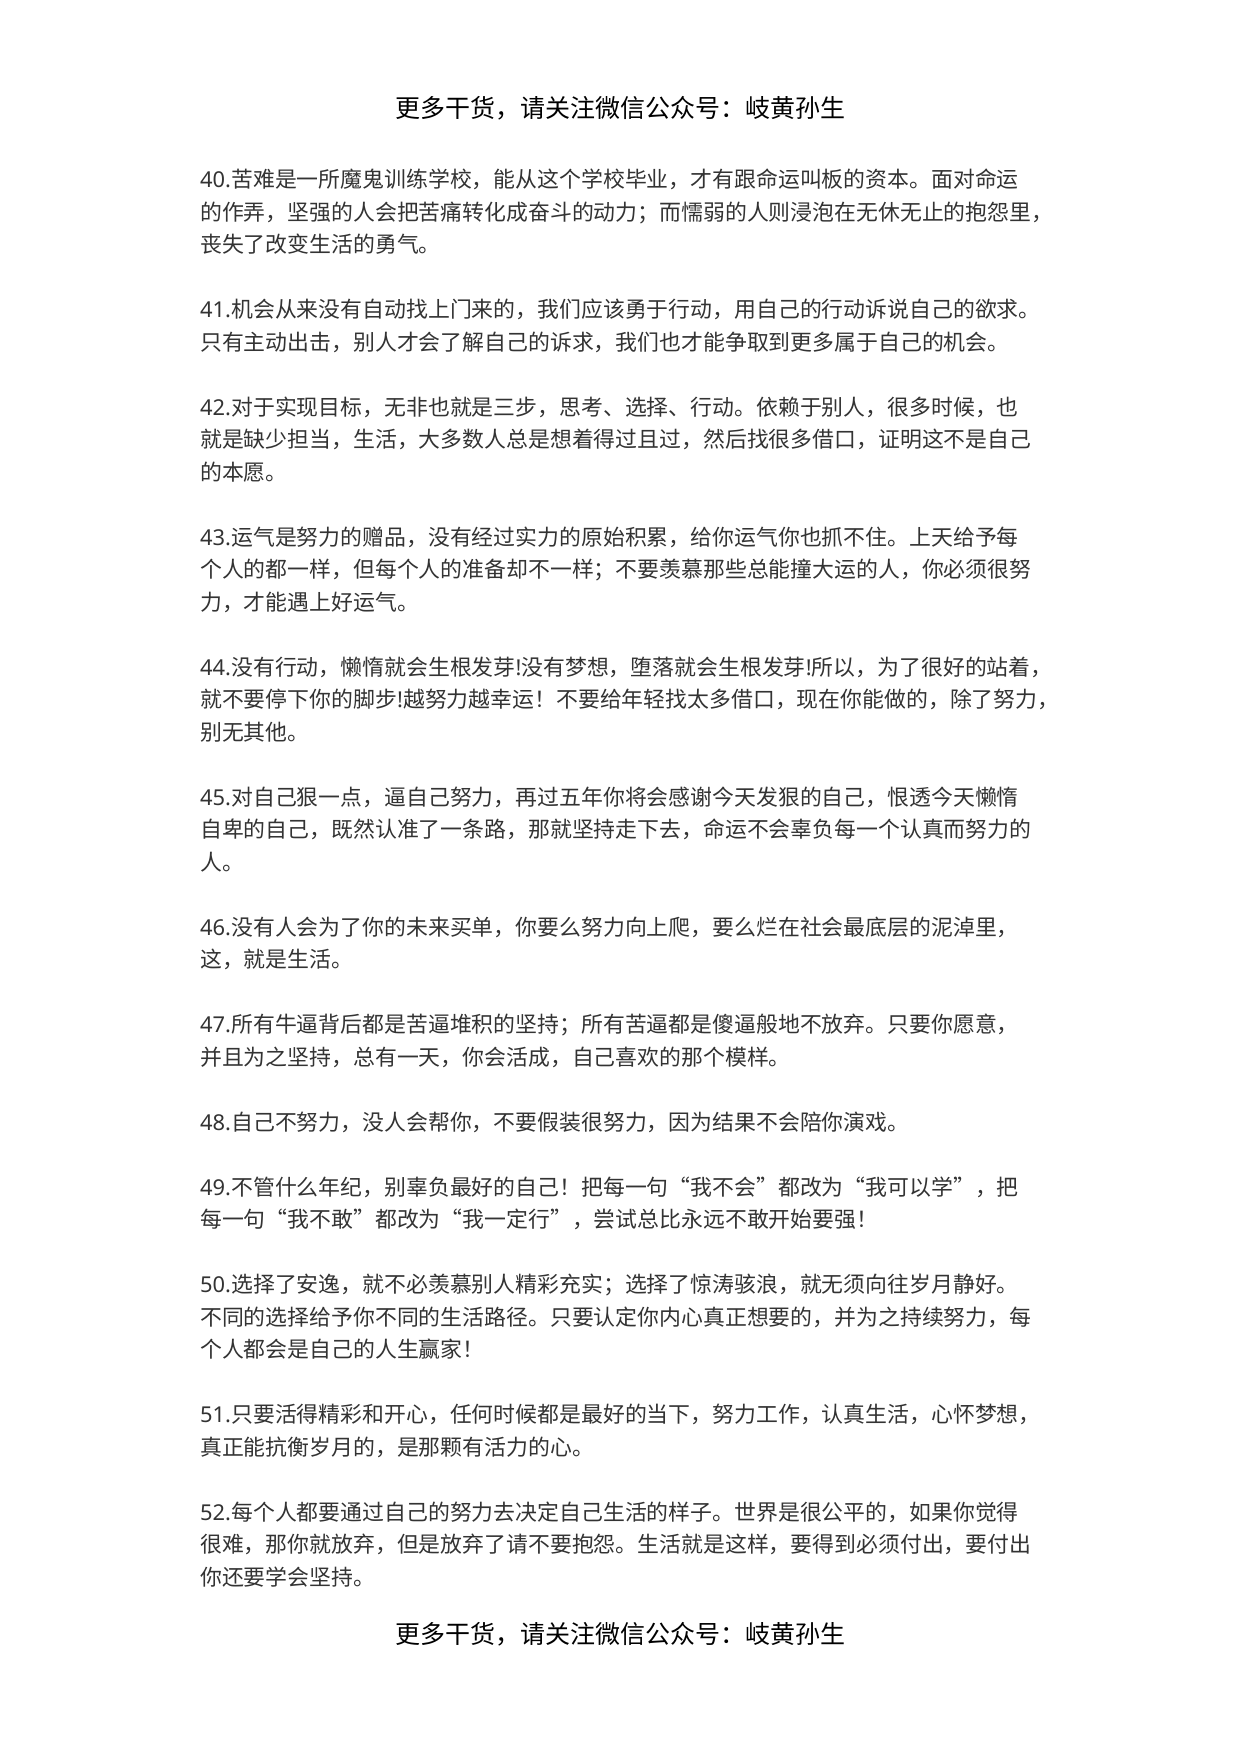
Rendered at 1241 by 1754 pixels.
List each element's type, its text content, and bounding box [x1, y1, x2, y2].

text 47.所有牛逼背后都是苦逼堆积的坚持；所有苦逼都是傻逼般地不放弃。只要你愿意，并且为之坚持，总有一天，你会活成，自己喜欢的那个模样。 [200, 1007, 1040, 1072]
text 44.没有行动，懒惰就会生根发芽!没有梦想，堕落就会生根发芽!所以，为了很好的站着，就不要停下你的脚步!越努力越幸运！不要给年轻找太多借口，现在你能做的，除了努力，别无其他。 [200, 714, 1040, 747]
text 49.不管什么年纪，别辜负最好的自己！把每一句“我不会”都改为“我可以学”，把每一句“我不敢”都改为“我一定行”，尝试总比永远不敢开始要强！ [200, 1169, 1040, 1234]
text 45.对自己狠一点，逼自己努力，再过五年你将会感谢今天发狠的自己，恨透今天懒惰自卑的自己，既然认准了一条路，那就坚持走下去，命运不会辜负每一个认真而努力的人。 [200, 779, 1040, 877]
text 52.每个人都要通过自己的努力去决定自己生活的样子。世界是很公平的，如果你觉得很难，那你就放弃，但是放弃了请不要抱怨。生活就是这样，要得到必须付出，要付出你还要学会坚持。 [200, 1494, 1040, 1592]
text 42.对于实现目标，无非也就是三步，思考、选择、行动。依赖于别人，很多时候，也就是缺少担当，生活，大多数人总是想着得过且过，然后找很多借口，证明这不是自己的本愿。 [200, 389, 1040, 487]
text 50.选择了安逸，就不必羡慕别人精彩充实；选择了惊涛骇浪，就无须向往岁月静好。不同的选择给予你不同的生活路径。只要认定你内心真正想要的，并为之持续努力，每个人都会是自己的人生赢家！ [200, 1267, 1040, 1364]
text 40.苦难是一所魔鬼训练学校，能从这个学校毕业，才有跟命运叫板的资本。面对命运的作弄，坚强的人会把苦痛转化成奋斗的动力；而懦弱的人则浸泡在无休无止的抱怨里，丧失了改变生活的勇气。 [200, 162, 1040, 195]
text 46.没有人会为了你的未来买单，你要么努力向上爬，要么烂在社会最底层的泥淖里，这，就是生活。 [200, 909, 1040, 974]
text 48.自己不努力，没人会帮你，不要假装很努力，因为结果不会陪你演戏。 [200, 1104, 1040, 1137]
text 40.苦难是一所魔鬼训练学校，能从这个学校毕业，才有跟命运叫板的资本。面对命运的作弄，坚强的人会把苦痛转化成奋斗的动力；而懦弱的人则浸泡在无休无止的抱怨里，丧失了改变生活的勇气。 [200, 227, 1040, 259]
text 41.机会从来没有自动找上门来的，我们应该勇于行动，用自己的行动诉说自己的欲求。只有主动出击，别人才会了解自己的诉求，我们也才能争取到更多属于自己的机会。 [200, 292, 1040, 357]
text 51.只要活得精彩和开心，任何时候都是最好的当下，努力工作，认真生活，心怀梦想，真正能抗衡岁月的，是那颗有活力的心。 [200, 1397, 1040, 1462]
text 43.运气是努力的赠品，没有经过实力的原始积累，给你运气你也抓不住。上天给予每个人的都一样，但每个人的准备却不一样；不要羡慕那些总能撞大运的人，你必须很努力，才能遇上好运气。 [200, 519, 1040, 617]
